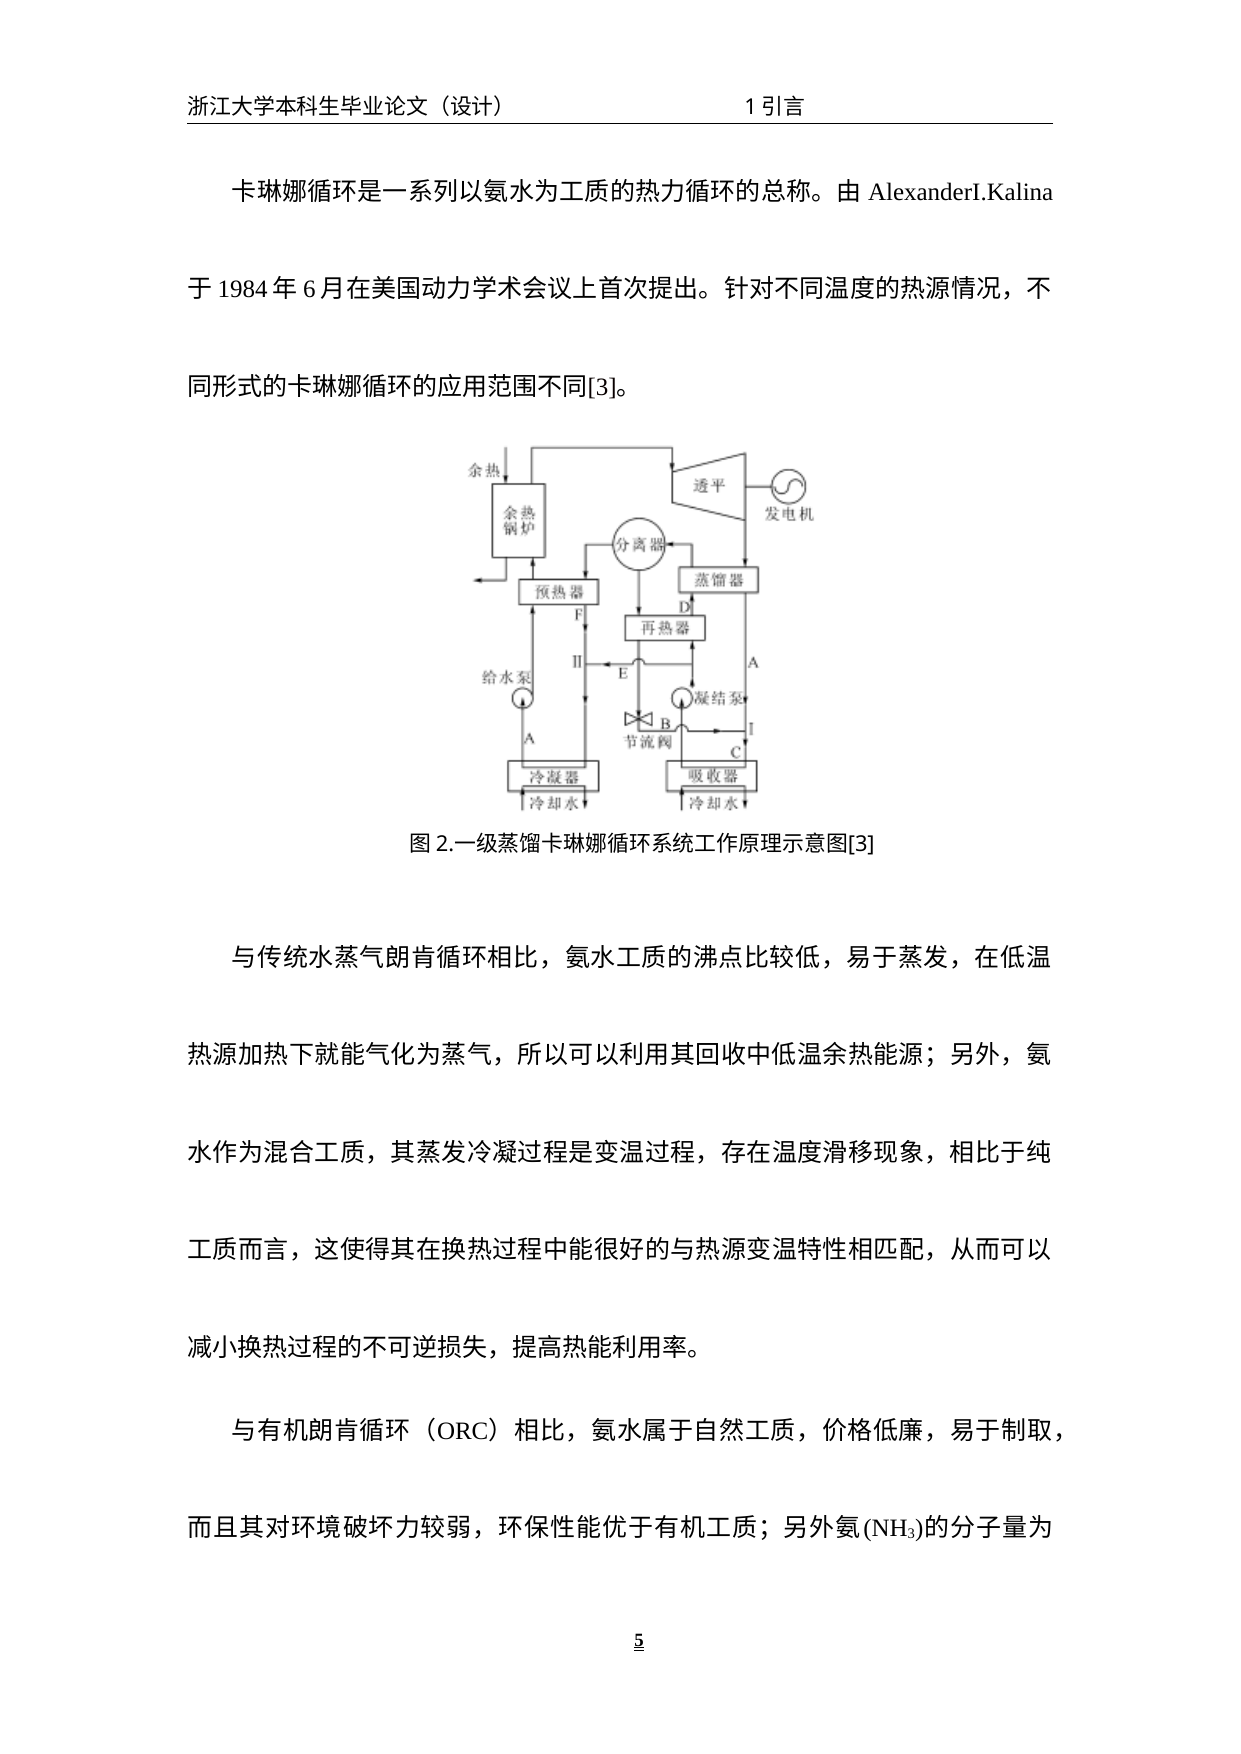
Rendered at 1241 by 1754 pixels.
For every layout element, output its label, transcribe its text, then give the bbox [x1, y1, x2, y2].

text 与传统水蒸气朗肯循环相比，氨水工质的沸点比较低，易于蒸发，在低温热源加热下就能气化为蒸气，所以可以利用其回收中低温余热能源；另外，氨水作为混合工质，其蒸发冷凝过程是变温过程，存在温度滑移现象，相比于纯工质而言，这使得其在换热过程中能很好的与热源变温特性相匹配，从而可以减小换热过程的不可逆损失，提高热能利用率。 [187, 923, 1053, 1378]
text 卡琳娜循环是一系列以氨水为工质的热力循环的总称。由AlexanderI.Kalina于1984年6月在美国动力学术会议上首次提出。针对不同温度的热源情况，不同形式的卡琳娜循环的应用范围不同[3]。 [187, 157, 1053, 417]
picture [448, 435, 836, 823]
text 图2.一级蒸馏卡琳娜循环系统工作原理示意图[3] [187, 825, 1053, 858]
